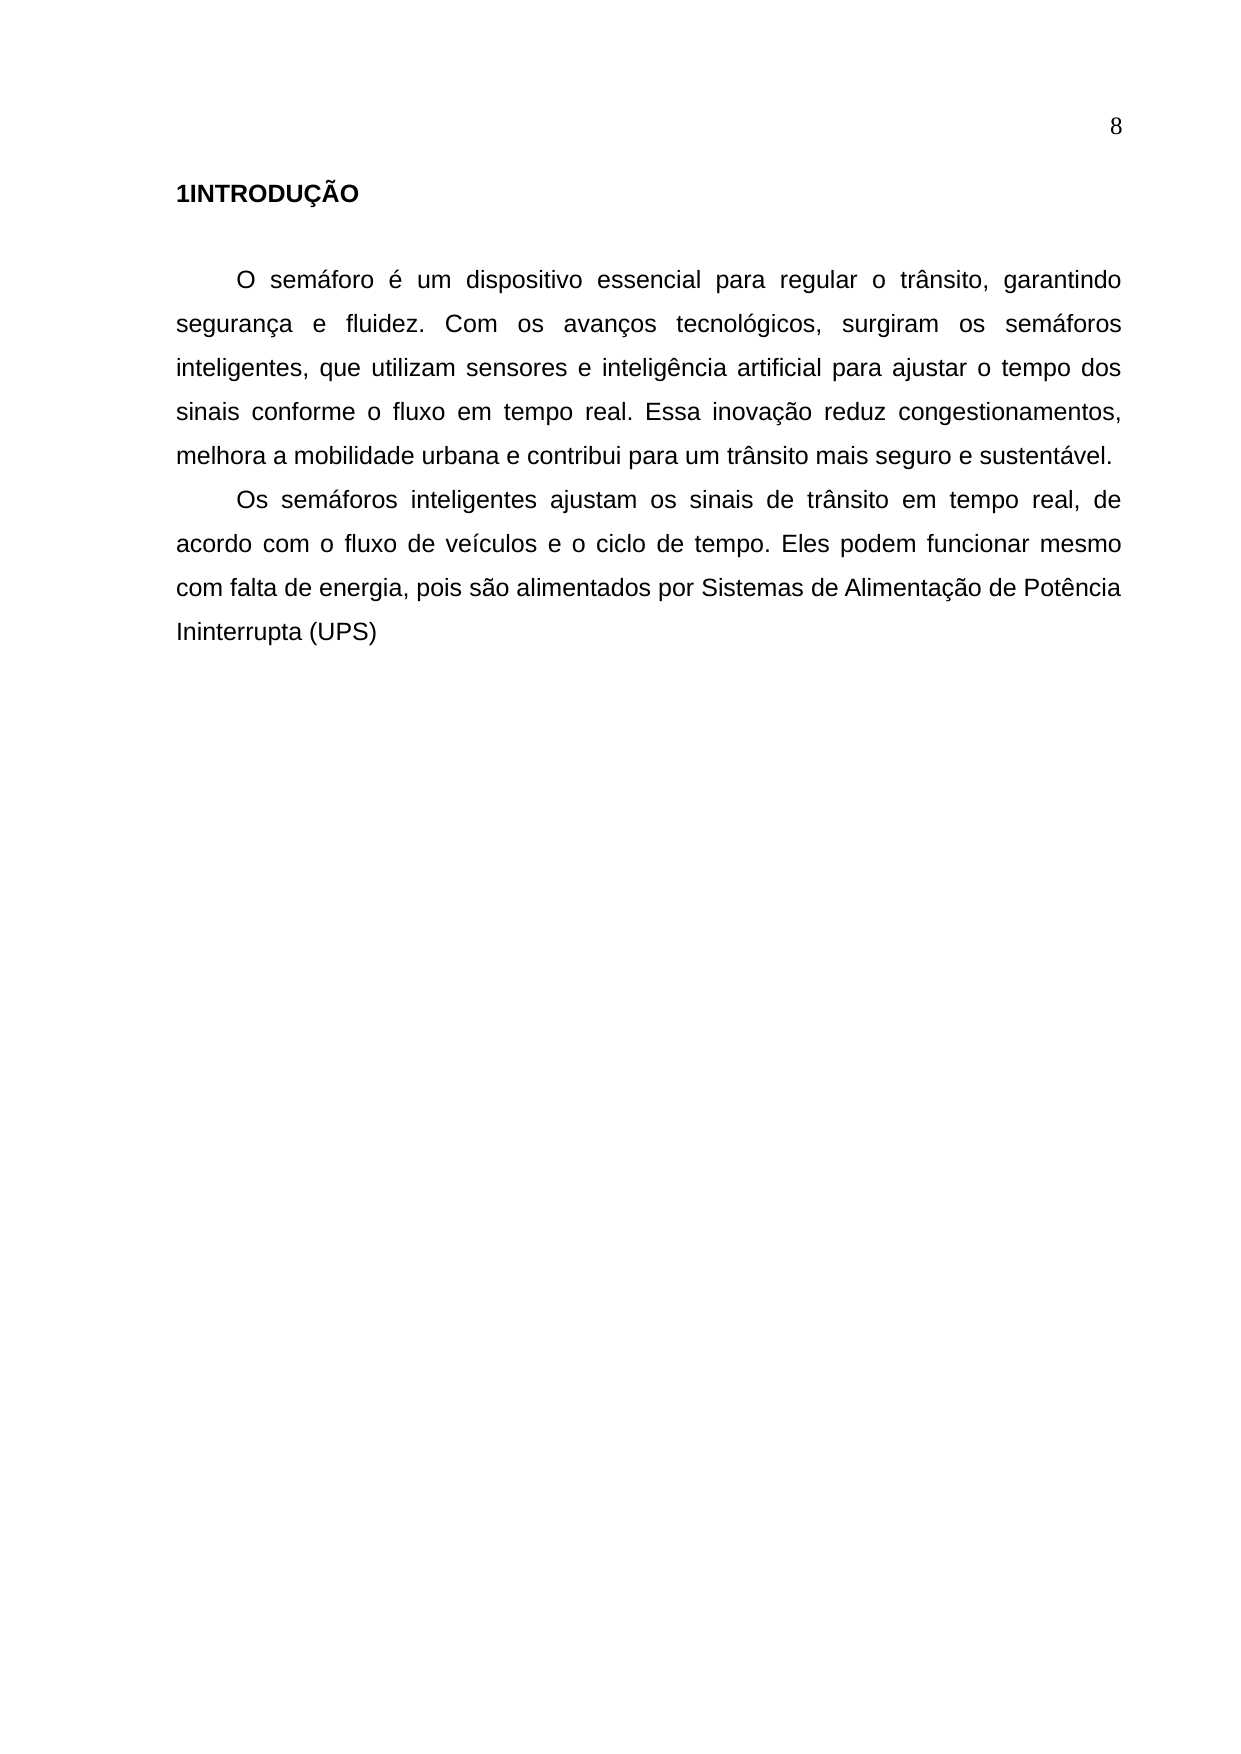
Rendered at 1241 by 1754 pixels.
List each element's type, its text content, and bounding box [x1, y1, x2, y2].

text Os semáforos inteligentes ajustam os sinais de trânsito em tempo real, de acordo com o fluxo de veículos e o ciclo de tempo. Eles podem funcionar mesmo com falta de energia, pois são alimentados por Sistemas de Alimentação de Potência Ininterrupta (UPS) [176, 485, 1123, 646]
text O semáforo é um dispositivo essencial para regular o trânsito, garantindo segurança e fluidez. Com os avanços tecnológicos, surgiram os semáforos inteligentes, que utilizam sensores e inteligência artificial para ajustar o tempo dos sinais conforme o fluxo em tempo real. Essa inovação reduz congestionamentos, melhora a mobilidade urbana e contribui para um trânsito mais seguro e sustentável. [176, 265, 1123, 469]
subtitle 1INTRODUÇÃO [176, 179, 1123, 208]
